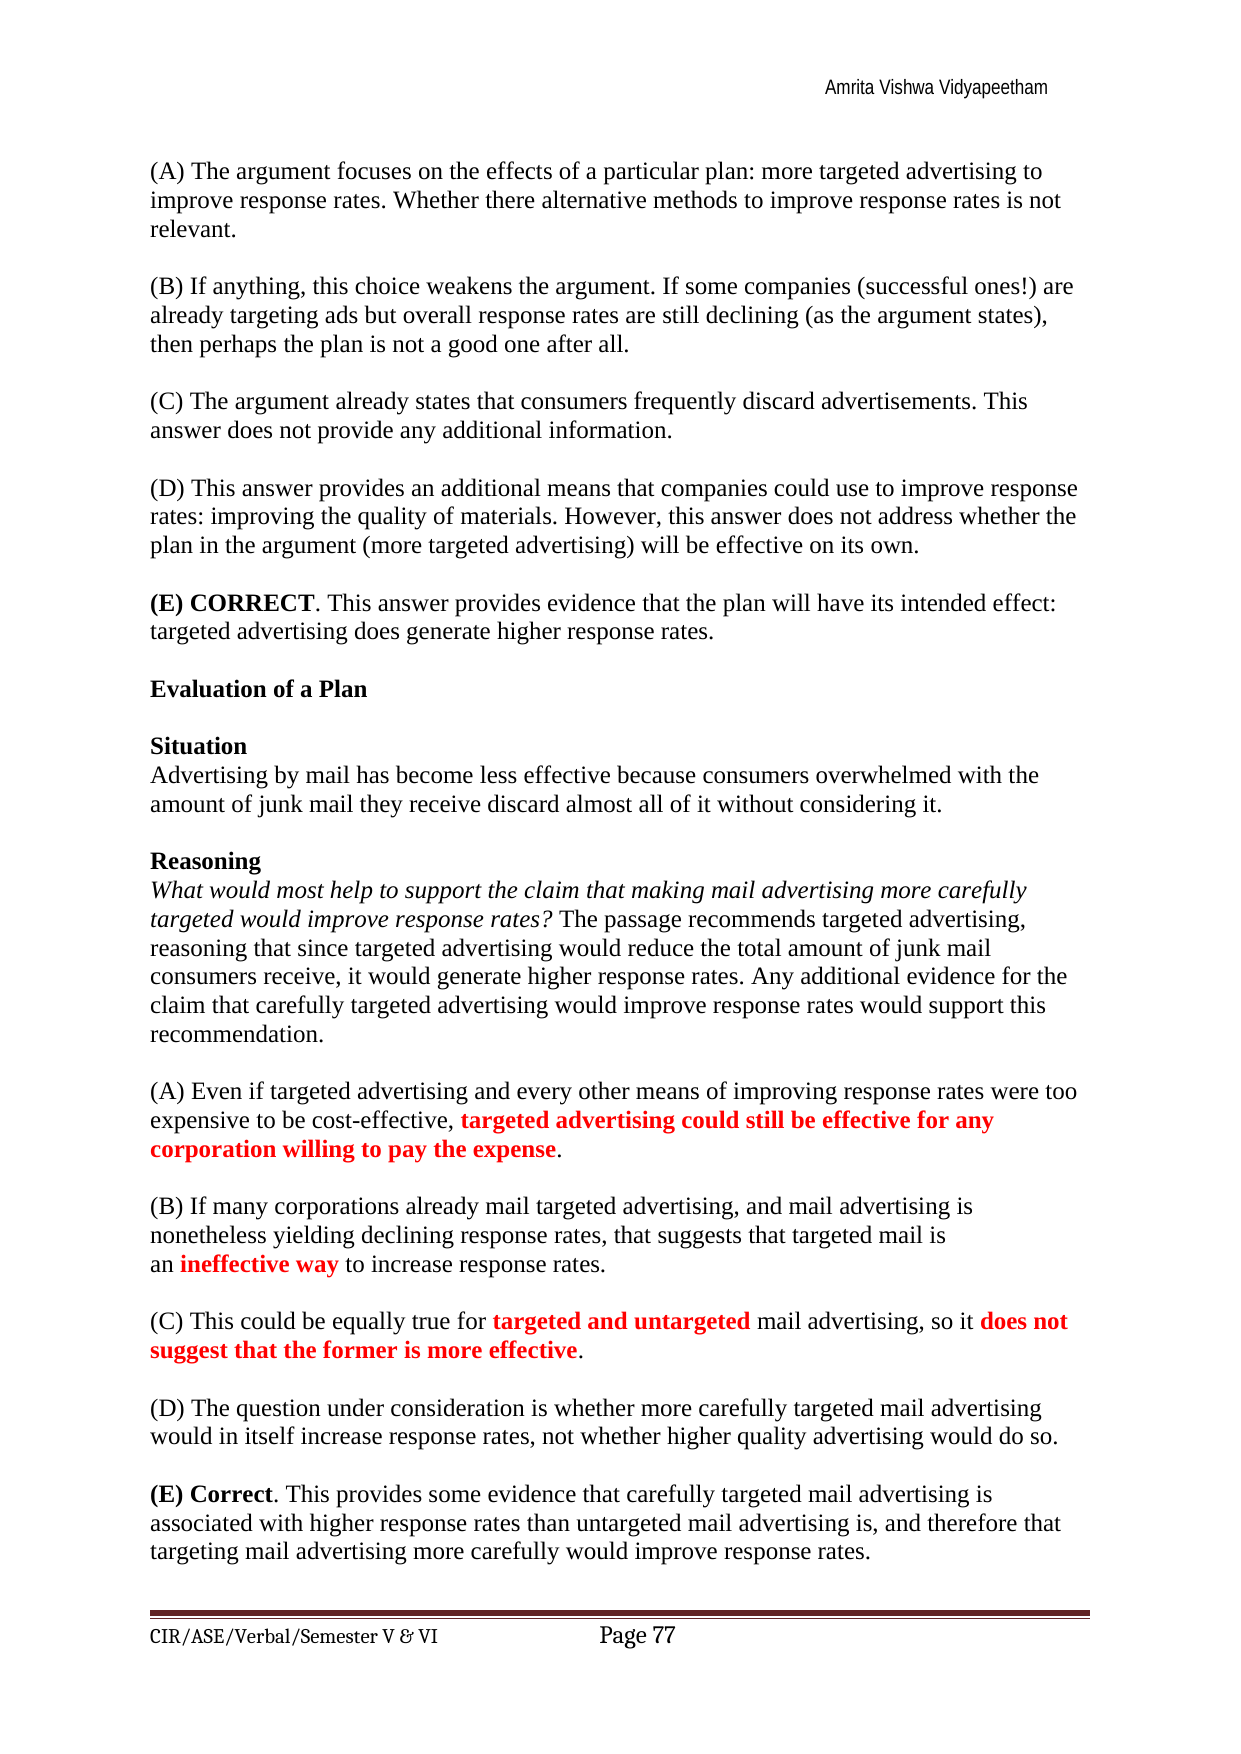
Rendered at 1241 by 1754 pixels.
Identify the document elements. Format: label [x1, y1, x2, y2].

text [150, 156, 1090, 1565]
